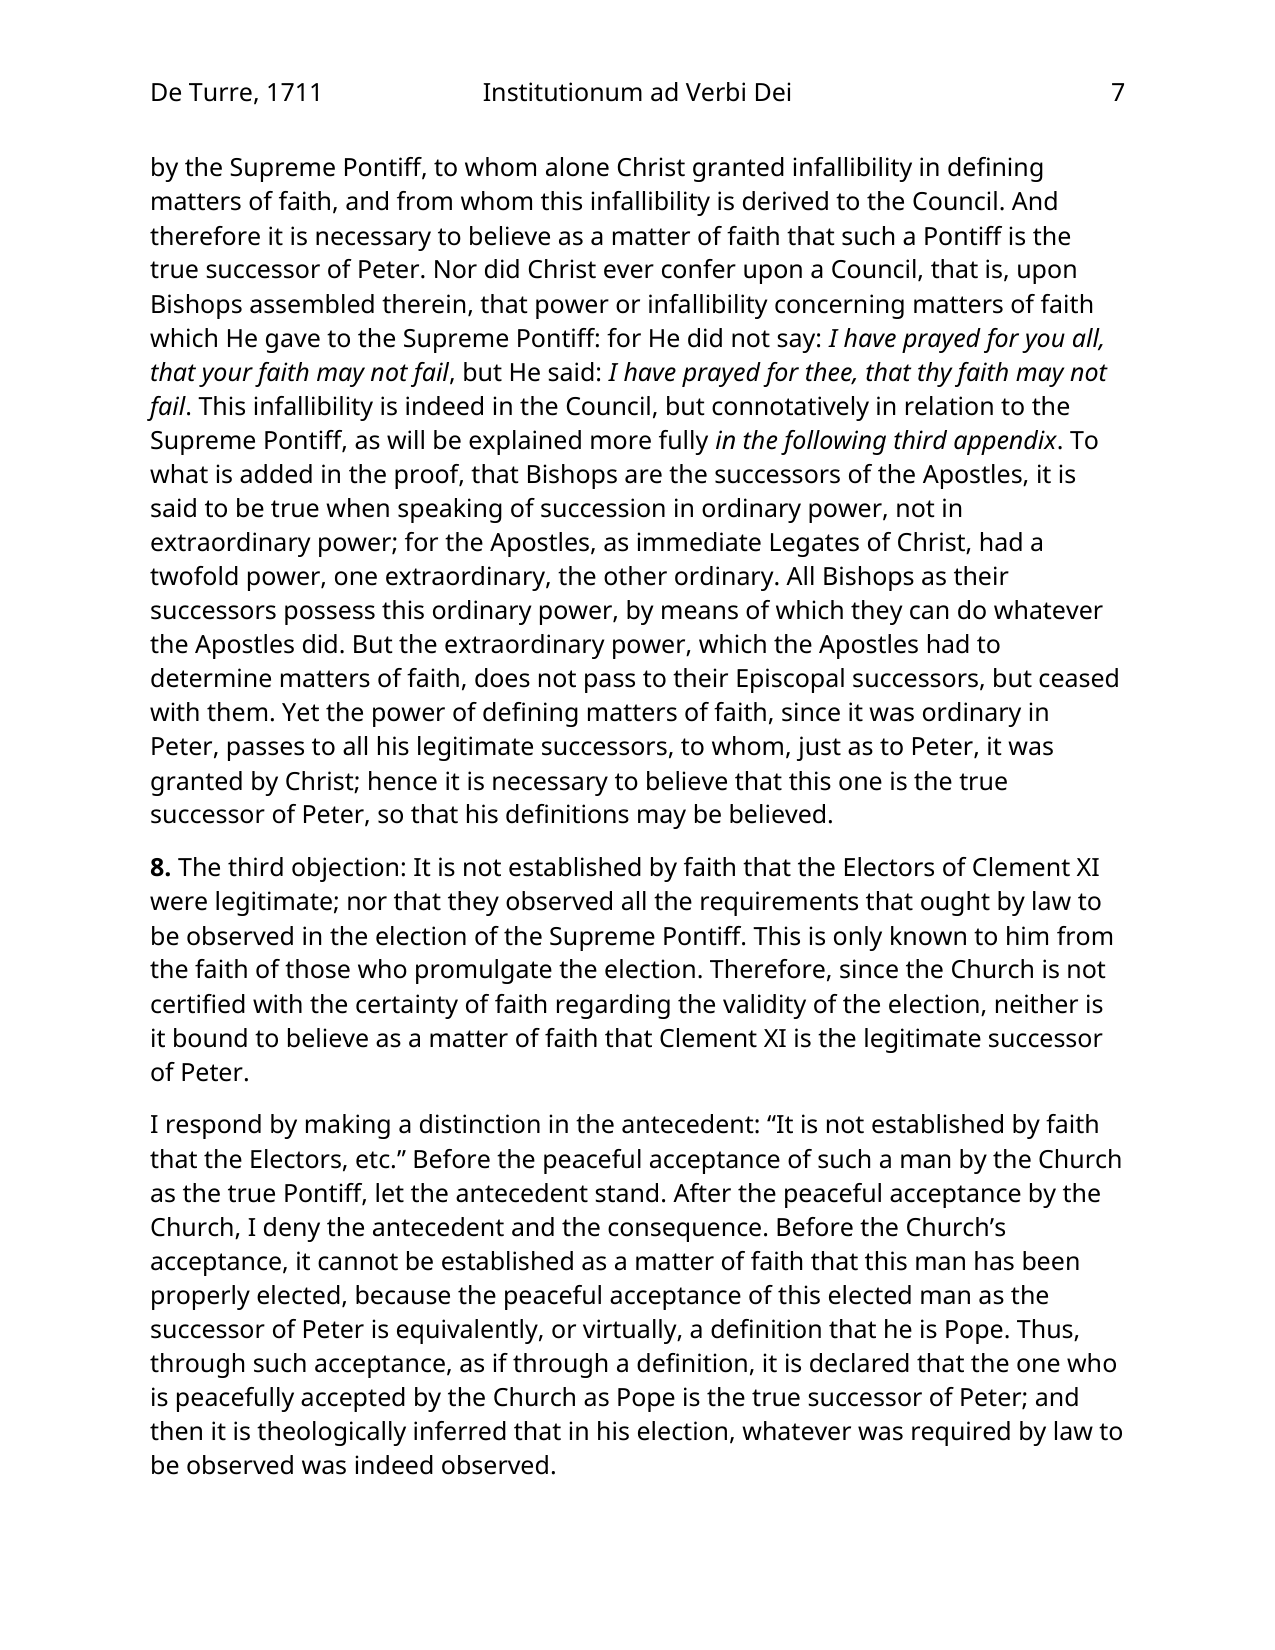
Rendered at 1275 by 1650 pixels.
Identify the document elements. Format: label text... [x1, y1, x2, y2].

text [150, 150, 1125, 831]
text 8. The third objection: It is not established by faith that the Electors of Clement XI were legitimate; nor that they observed all the requirements that ought by law to be observed in the election of the Supreme Pontiff. This is only known to him from the faith of those who promulgate the election. Therefore, since the Church is not certified with the certainty of faith regarding the validity of the election, neither is it bound to believe as a matter of faith that Clement XI is the legitimate successor of Peter. [150, 850, 1125, 1088]
text I respond by making a distinction in the antecedent: “It is not established by faith that the Electors, etc.” Before the peaceful acceptance of such a man by the Church as the true Pontiff, let the antecedent stand. After the peaceful acceptance by the Church, I deny the antecedent and the consequence. Before the Church’s acceptance, it cannot be established as a matter of faith that this man has been properly elected, because the peaceful acceptance of this elected man as the successor of Peter is equivalently, or virtually, a definition that he is Pope. Thus, through such acceptance, as if through a definition, it is declared that the one who is peacefully accepted by the Church as Pope is the true successor of Peter; and then it is theologically inferred that in his election, whatever was required by law to be observed was indeed observed. [150, 1107, 1125, 1482]
